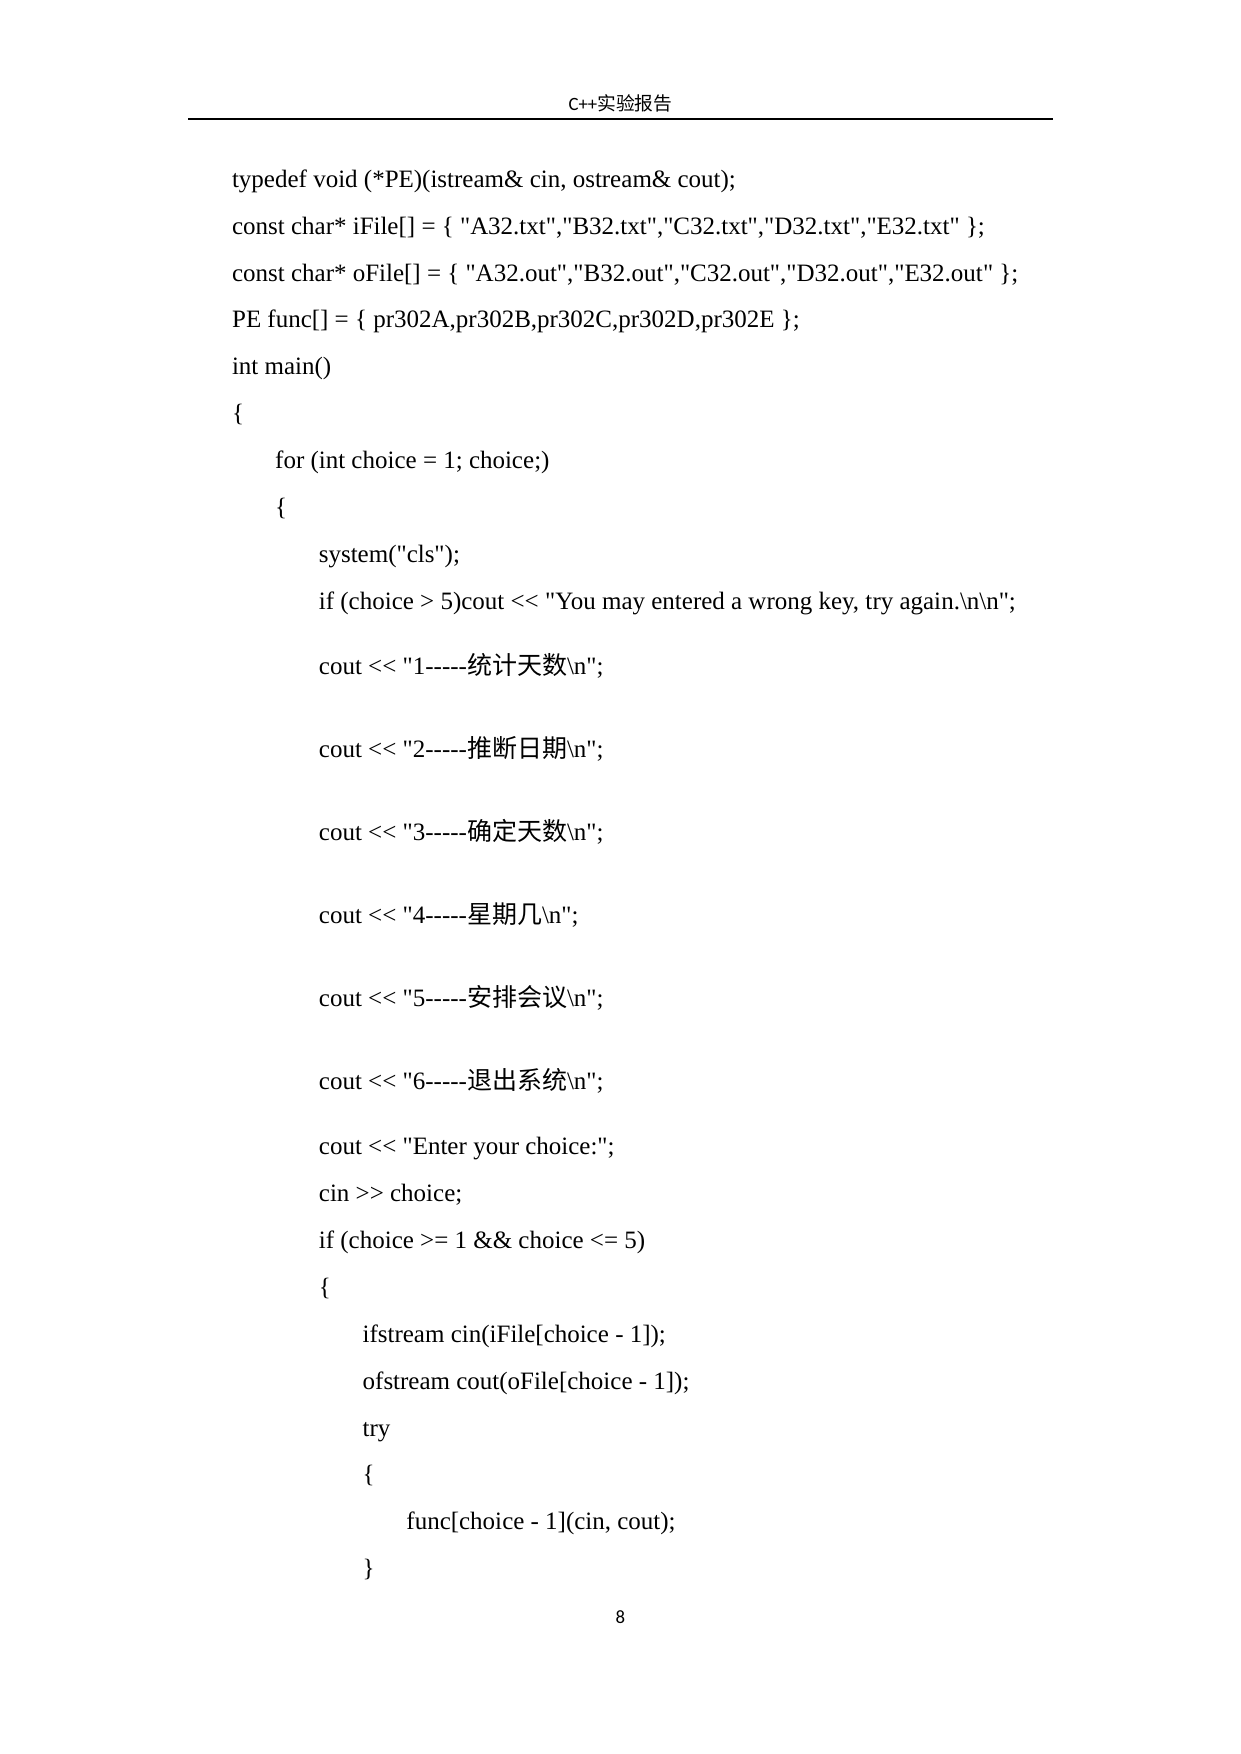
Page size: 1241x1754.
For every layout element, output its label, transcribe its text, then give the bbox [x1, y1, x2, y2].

text cout << "5-----安排会议\n"; [232, 963, 1053, 1028]
text cout << "4-----星期几\n"; [232, 880, 1053, 945]
text { [232, 396, 1053, 429]
text cout << "Enter your choice:"; [232, 1129, 1053, 1162]
text cout << "6-----退出系统\n"; [232, 1046, 1053, 1111]
text } [232, 1551, 1053, 1584]
text try [232, 1411, 1053, 1443]
text int main() [232, 349, 1053, 382]
text cin >> choice; [232, 1176, 1053, 1209]
text ifstream cin(iFile[choice - 1]); [232, 1317, 1053, 1349]
text if (choice > 5)cout << "You may entered a wrong key, try again.\n\n"; [232, 584, 1053, 616]
text const char* iFile[] = { "A32.txt","B32.txt","C32.txt","D32.txt","E32.txt" }; [232, 209, 1053, 241]
text cout << "2-----推断日期\n"; [232, 714, 1053, 779]
text { [232, 1458, 1053, 1490]
text if (choice >= 1 && choice <= 5) [232, 1223, 1053, 1256]
text const char* oFile[] = { "A32.out","B32.out","C32.out","D32.out","E32.out" }; [232, 256, 1053, 288]
text { [232, 490, 1053, 523]
text func[choice - 1](cin, cout); [232, 1504, 1053, 1537]
text system("cls"); [232, 537, 1053, 569]
text cout << "3-----确定天数\n"; [232, 797, 1053, 862]
text ofstream cout(oFile[choice - 1]); [232, 1364, 1053, 1396]
text PE func[] = { pr302A,pr302B,pr302C,pr302D,pr302E }; [232, 303, 1053, 335]
text cout << "1-----统计天数\n"; [232, 631, 1053, 696]
text typedef void (*PE)(istream& cin, ostream& cout); [232, 162, 1053, 194]
text for (int choice = 1; choice;) [232, 443, 1053, 476]
text { [232, 1270, 1053, 1303]
